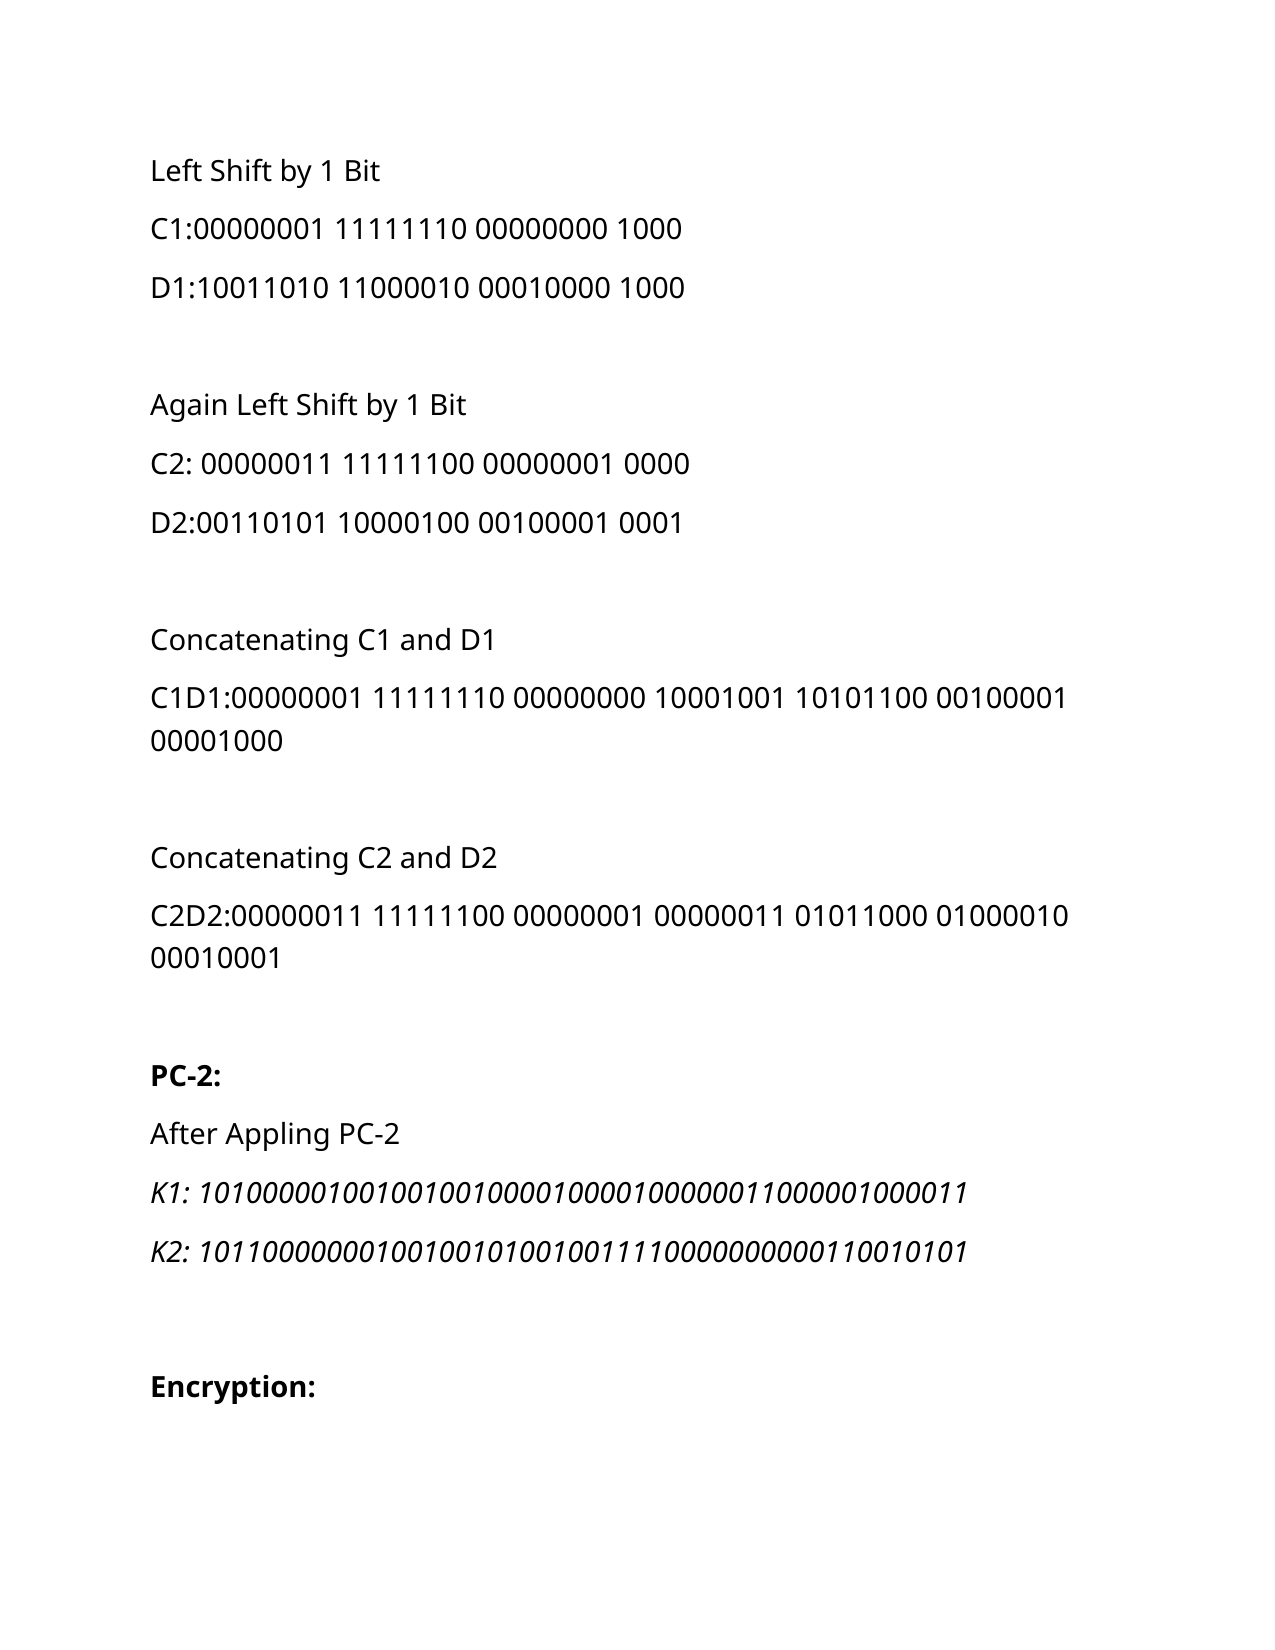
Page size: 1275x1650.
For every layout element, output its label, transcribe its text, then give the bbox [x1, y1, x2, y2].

text C2: 00000011 11111100 00000001 0000 [150, 443, 1125, 483]
text C2D2:00000011 11111100 00000001 00000011 01011000 01000010 00010001 [150, 896, 1125, 977]
text D1:10011010 11000010 00010000 1000 [150, 267, 1125, 307]
text Again Left Shift by 1 Bit [150, 384, 1125, 424]
text D2:00110101 10000100 00100001 0001 [150, 502, 1125, 542]
text After Appling PC-2 [150, 1114, 1125, 1153]
text K2: 101100000001001001010010011110000000000110010101 [150, 1231, 1125, 1271]
text Encryption: [150, 1366, 1125, 1406]
text K1: 101000001001001001000010000100000011000001000011 [150, 1172, 1125, 1212]
text C1D1:00000001 11111110 00000000 10001001 10101100 00100001 00001000 [150, 678, 1125, 759]
text Concatenating C1 and D1 [150, 619, 1125, 659]
text Concatenating C2 and D2 [150, 837, 1125, 877]
text C1:00000001 11111110 00000000 1000 [150, 209, 1125, 248]
text Left Shift by 1 Bit [150, 150, 1125, 190]
text PC-2: [150, 1055, 1125, 1095]
